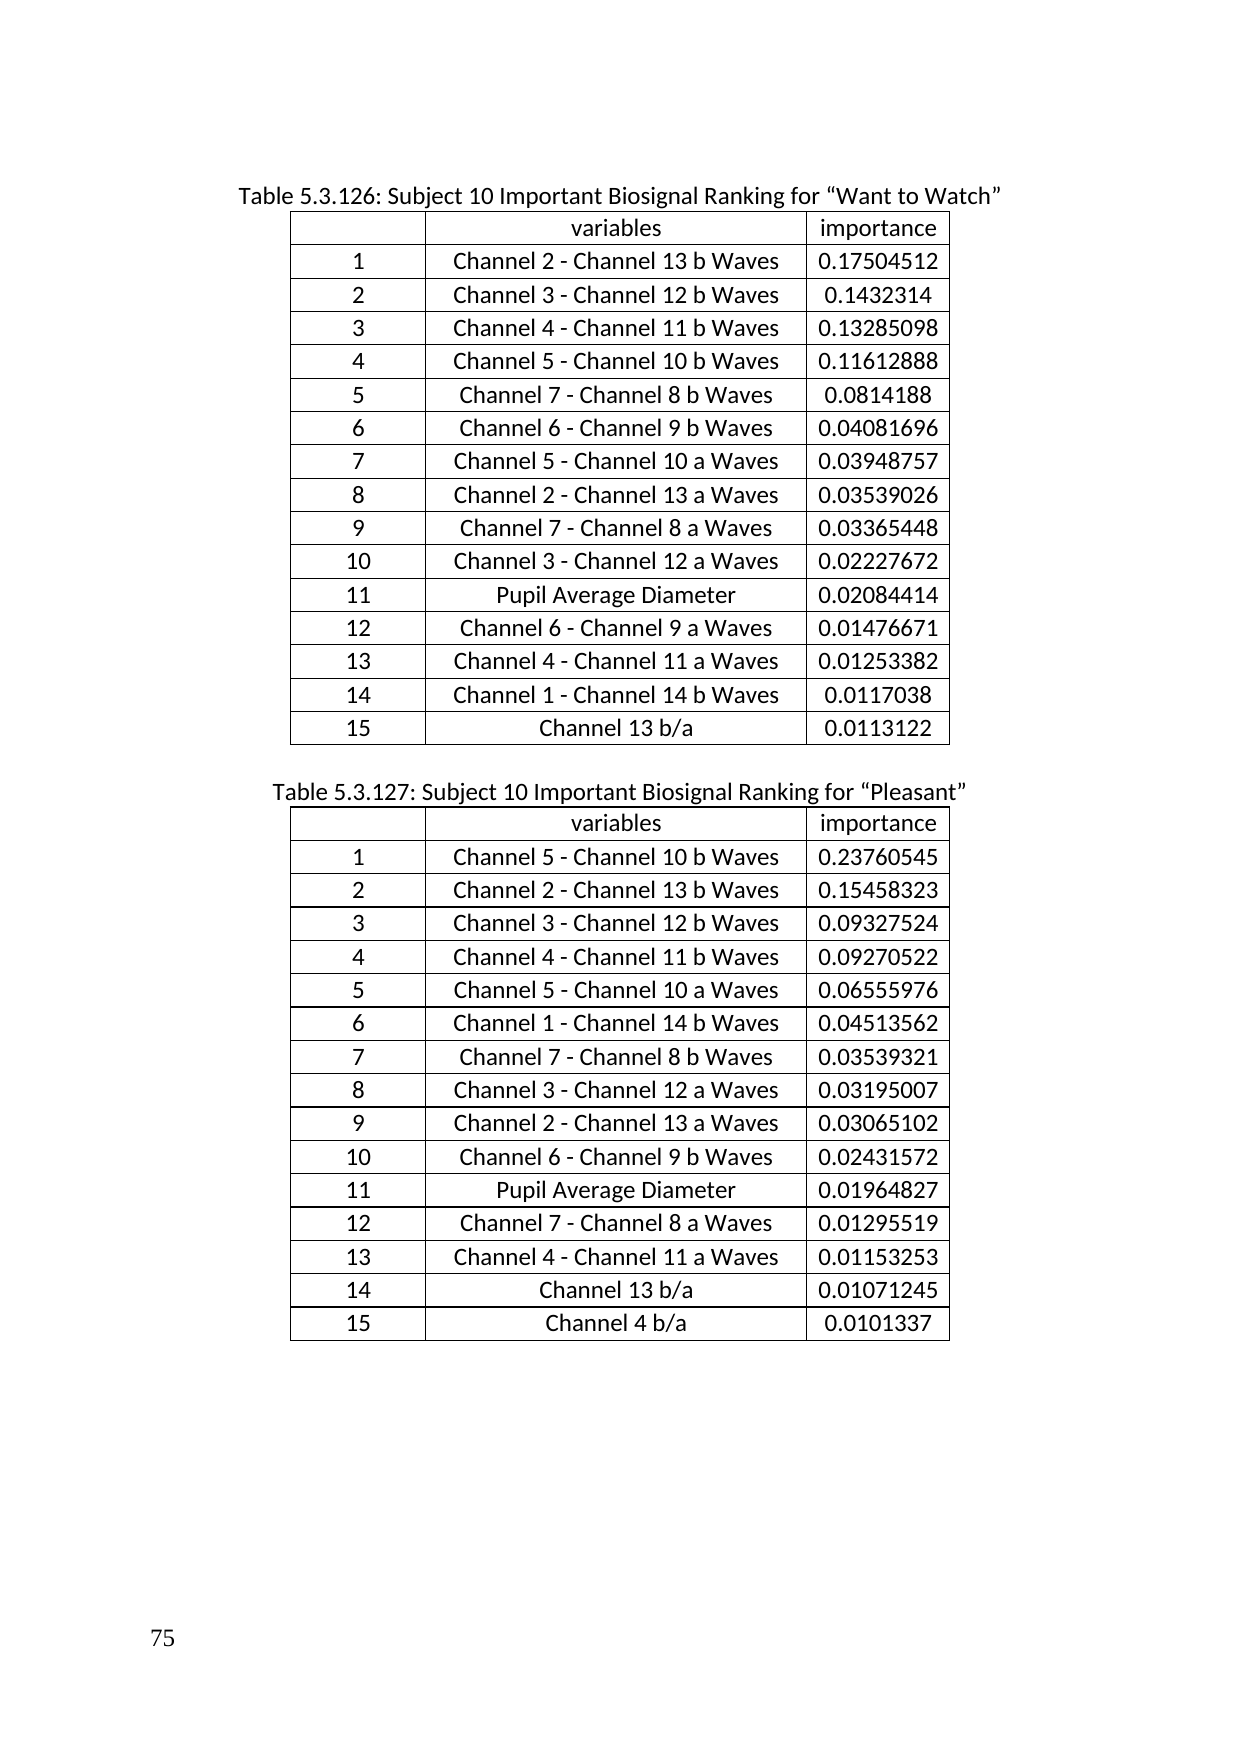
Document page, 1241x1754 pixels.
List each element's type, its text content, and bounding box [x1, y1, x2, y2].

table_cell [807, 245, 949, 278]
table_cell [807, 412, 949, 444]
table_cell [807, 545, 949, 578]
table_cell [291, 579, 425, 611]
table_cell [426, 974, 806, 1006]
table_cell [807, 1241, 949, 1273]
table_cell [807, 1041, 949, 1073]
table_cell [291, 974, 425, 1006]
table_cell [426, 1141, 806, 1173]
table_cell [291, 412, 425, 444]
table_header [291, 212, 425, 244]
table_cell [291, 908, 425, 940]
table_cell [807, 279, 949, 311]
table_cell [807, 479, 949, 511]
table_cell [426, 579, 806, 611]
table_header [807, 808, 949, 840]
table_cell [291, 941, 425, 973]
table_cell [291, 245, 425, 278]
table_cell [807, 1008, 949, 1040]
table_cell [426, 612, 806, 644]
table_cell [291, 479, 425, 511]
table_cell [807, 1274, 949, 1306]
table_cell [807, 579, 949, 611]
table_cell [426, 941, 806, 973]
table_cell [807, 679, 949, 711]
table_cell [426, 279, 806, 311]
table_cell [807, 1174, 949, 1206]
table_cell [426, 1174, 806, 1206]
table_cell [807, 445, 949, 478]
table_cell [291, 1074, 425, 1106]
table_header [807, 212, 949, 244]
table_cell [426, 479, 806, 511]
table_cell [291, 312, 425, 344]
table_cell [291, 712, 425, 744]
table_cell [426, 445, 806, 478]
text Table 5.3.127: Subject 10 Important Biosignal Ranking for “Pleasant” [150, 776, 1090, 806]
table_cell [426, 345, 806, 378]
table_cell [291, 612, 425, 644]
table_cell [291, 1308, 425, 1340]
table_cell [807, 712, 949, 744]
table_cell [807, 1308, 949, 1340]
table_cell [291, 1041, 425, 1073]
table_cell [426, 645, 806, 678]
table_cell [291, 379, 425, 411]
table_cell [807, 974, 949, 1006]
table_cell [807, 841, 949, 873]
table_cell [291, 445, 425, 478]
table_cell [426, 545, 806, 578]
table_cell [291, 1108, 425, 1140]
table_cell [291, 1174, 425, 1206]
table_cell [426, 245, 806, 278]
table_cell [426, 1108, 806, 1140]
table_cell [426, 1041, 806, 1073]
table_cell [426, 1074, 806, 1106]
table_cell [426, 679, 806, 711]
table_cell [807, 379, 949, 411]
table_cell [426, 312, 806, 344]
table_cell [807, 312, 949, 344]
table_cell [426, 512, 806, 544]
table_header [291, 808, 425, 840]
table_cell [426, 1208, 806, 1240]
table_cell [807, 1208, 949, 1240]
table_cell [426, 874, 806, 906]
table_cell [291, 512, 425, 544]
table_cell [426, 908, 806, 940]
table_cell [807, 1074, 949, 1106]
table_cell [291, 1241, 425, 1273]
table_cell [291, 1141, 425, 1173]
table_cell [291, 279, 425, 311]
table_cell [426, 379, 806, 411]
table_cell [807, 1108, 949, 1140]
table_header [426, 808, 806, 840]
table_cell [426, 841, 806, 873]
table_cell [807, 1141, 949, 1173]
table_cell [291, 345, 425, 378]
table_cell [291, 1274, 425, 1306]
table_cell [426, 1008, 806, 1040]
text Table 5.3.126: Subject 10 Important Biosignal Ranking for “Want to Watch” [150, 181, 1090, 211]
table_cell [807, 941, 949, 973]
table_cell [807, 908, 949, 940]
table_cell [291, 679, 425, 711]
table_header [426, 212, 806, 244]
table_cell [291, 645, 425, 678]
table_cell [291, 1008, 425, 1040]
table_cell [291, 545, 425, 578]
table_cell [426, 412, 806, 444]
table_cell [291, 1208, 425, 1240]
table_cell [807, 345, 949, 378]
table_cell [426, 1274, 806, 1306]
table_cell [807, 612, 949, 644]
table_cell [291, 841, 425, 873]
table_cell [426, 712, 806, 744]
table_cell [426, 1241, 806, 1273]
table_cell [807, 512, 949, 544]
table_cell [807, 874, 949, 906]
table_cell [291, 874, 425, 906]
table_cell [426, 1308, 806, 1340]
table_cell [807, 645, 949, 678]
